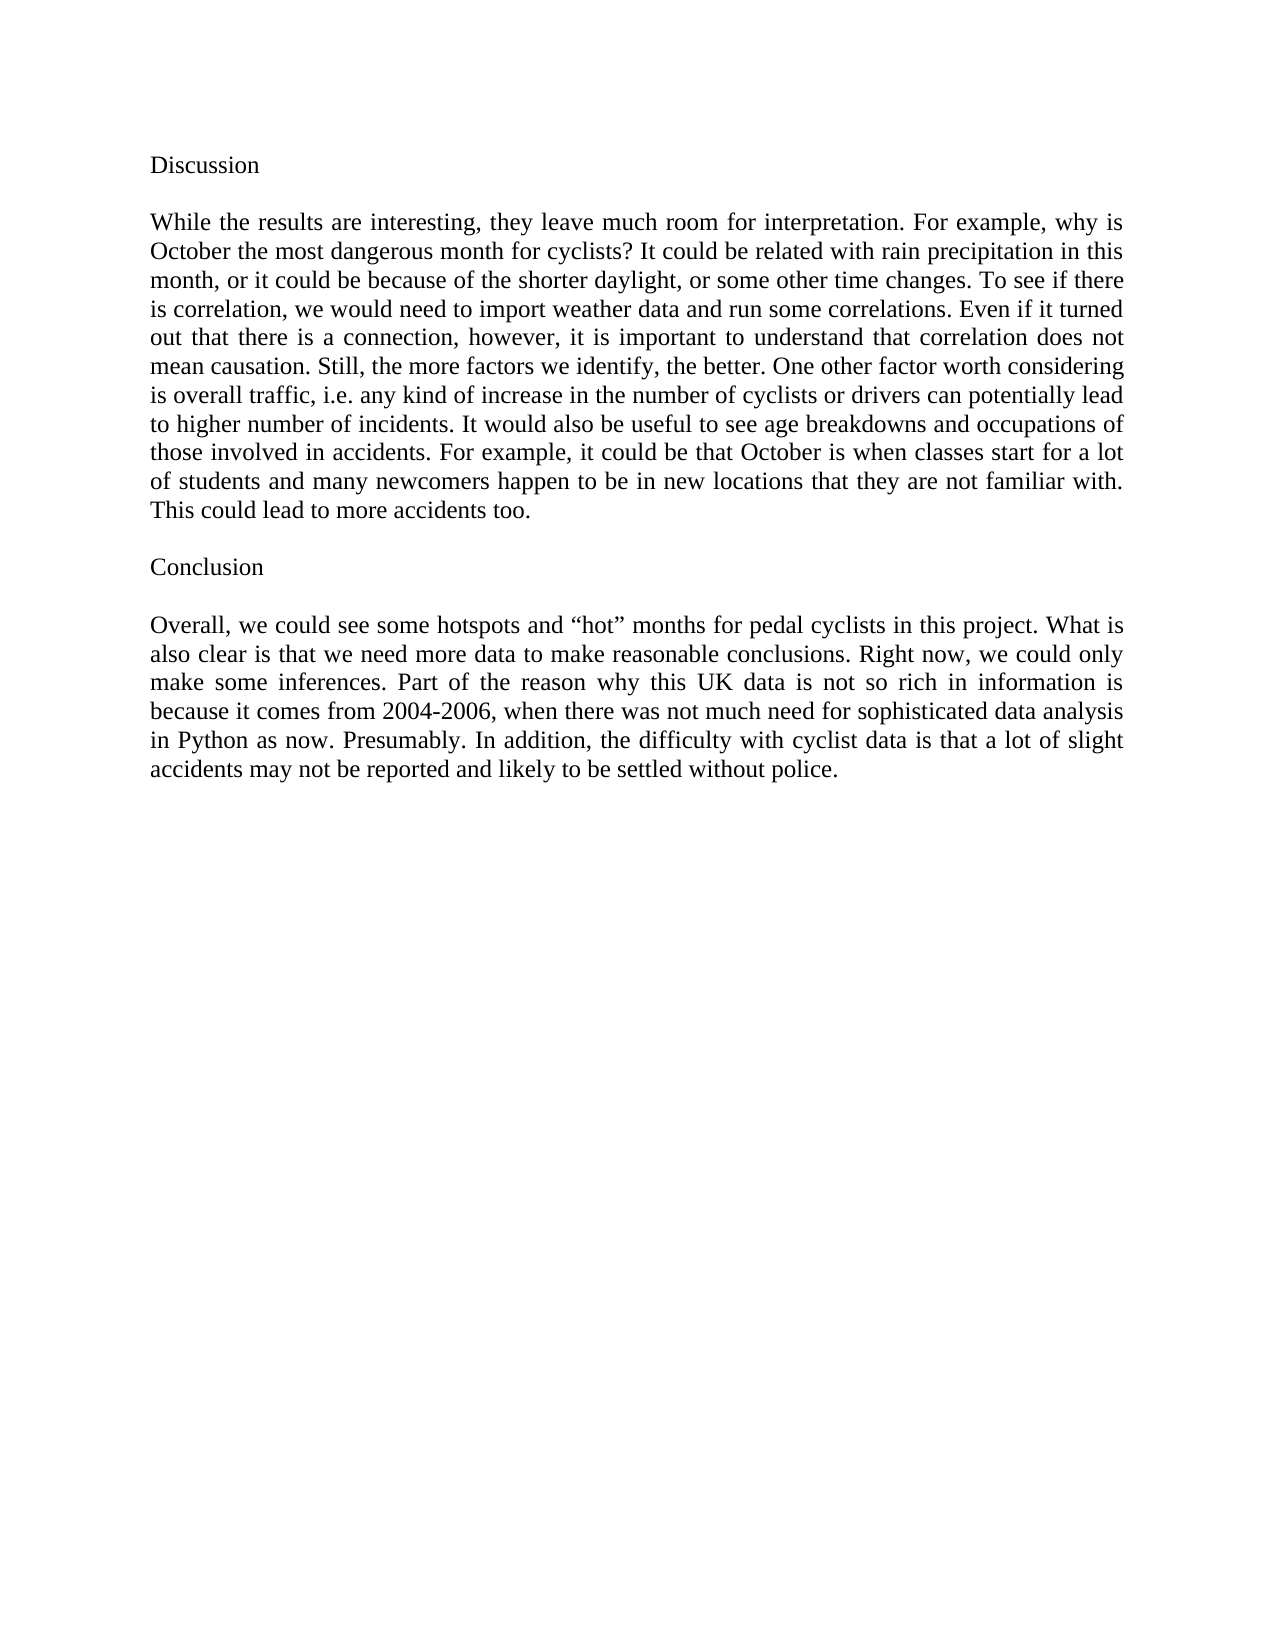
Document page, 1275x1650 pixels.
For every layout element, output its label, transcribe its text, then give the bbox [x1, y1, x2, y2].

text Conclusion [150, 552, 1125, 581]
text Overall, we could see some hotspots and “hot” months for pedal cyclists in this project. What is also clear is that we need more data to make reasonable conclusions. Right now, we could only make some inferences. Part of the reason why this UK data is not so rich in information is because it comes from 2004-2006, when there was not much need for sophisticated data analysis in Python as now. Presumably. In addition, the difficulty with cyclist data is that a lot of slight accidents may not be reported and likely to be settled without police. [150, 610, 1125, 782]
text Discussion [150, 150, 1125, 179]
text While the results are interesting, they leave much room for interpretation. For example, why is October the most dangerous month for cyclists? It could be related with rain precipitation in this month, or it could be because of the shorter daylight, or some other time changes. To see if there is correlation, we would need to import weather data and run some correlations. Even if it turned out that there is a connection, however, it is important to understand that correlation does not mean causation. Still, the more factors we identify, the better. One other factor worth considering is overall traffic, i.e. any kind of increase in the number of cyclists or drivers can potentially lead to higher number of incidents. It would also be useful to see age breakdowns and occupations of those involved in accidents. For example, it could be that October is when classes start for a lot of students and many newcomers happen to be in new locations that they are not familiar with. This could lead to more accidents too. [150, 207, 1125, 524]
